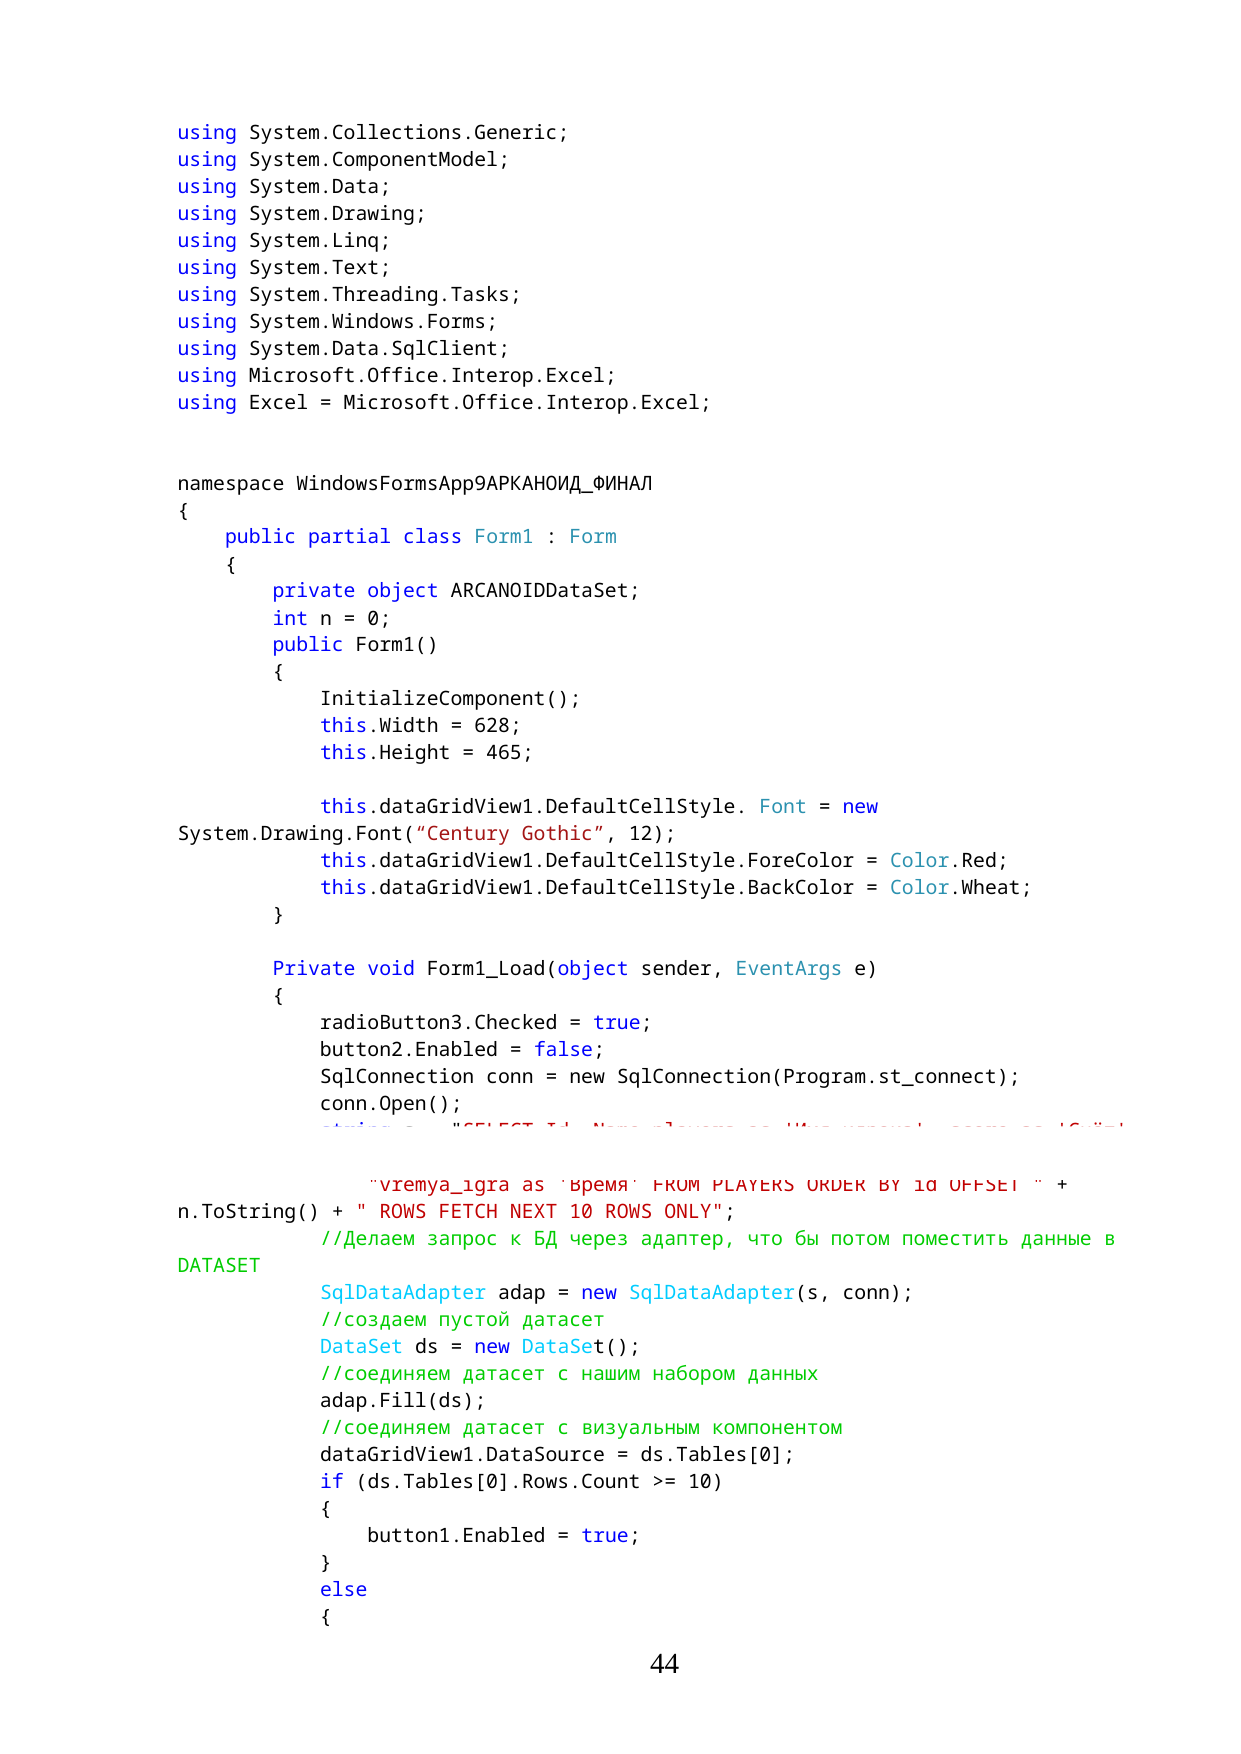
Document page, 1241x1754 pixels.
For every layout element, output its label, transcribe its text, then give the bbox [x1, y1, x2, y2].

text //соединяем датасет с нашим набором данных [177, 1359, 1152, 1386]
text { [177, 658, 1152, 685]
text "vremya_igra as 'Время' FROM PLAYERS ORDER BY id OFFSET " + n.ToString() + " ROWS FETCH NEXT 10 ROWS ONLY"; [177, 1180, 1152, 1224]
text if (ds.Tables[0].Rows.Count >= 10) [177, 1467, 1152, 1494]
text { [177, 496, 1152, 523]
text using System.Collections.Generic; [177, 118, 1152, 145]
text //создаем пустой датасет [177, 1305, 1152, 1332]
text dataGridView1.DataSource = ds.Tables[0]; [177, 1440, 1152, 1467]
text conn.Open(); [177, 1089, 1152, 1116]
text using System.Data.SqlClient; [177, 334, 1152, 361]
text this.Width = 628; [177, 712, 1152, 739]
text { [177, 981, 1152, 1008]
text using System.Data; [177, 172, 1152, 199]
text } [177, 901, 1152, 927]
text DataSet ds = new DataSet(); [177, 1332, 1152, 1359]
text else [177, 1575, 1152, 1602]
text this.Height = 465; [177, 739, 1152, 766]
text } [177, 1548, 1152, 1575]
text Private void Form1_Load(object sender, EventArgs e) [177, 954, 1152, 981]
text this.dataGridView1.DefaultCellStyle.ForeColor = Color.Red; [177, 847, 1152, 873]
text button2.Enabled = false; [177, 1035, 1152, 1062]
text { [177, 1602, 1152, 1629]
text using System.ComponentModel; [177, 145, 1152, 172]
text using Excel = Microsoft.Office.Interop.Excel; [177, 388, 1152, 415]
text public Form1() [177, 631, 1152, 658]
text public partial class Form1 : Form [177, 523, 1152, 550]
text //соединяем датасет с визуальным компонентом [177, 1413, 1152, 1440]
text using Microsoft.Office.Interop.Excel; [177, 361, 1152, 388]
text using System.Linq; [177, 226, 1152, 253]
text int n = 0; [177, 604, 1152, 631]
text namespace WindowsFormsApp9АРКАНОИД_ФИНАЛ [177, 469, 1152, 496]
text adap.Fill(ds); [177, 1386, 1152, 1413]
text SqlConnection conn = new SqlConnection(Program.st_connect); [177, 1062, 1152, 1089]
text { [177, 1494, 1152, 1521]
text radioButton3.Checked = true; [177, 1008, 1152, 1035]
text using System.Windows.Forms; [177, 307, 1152, 334]
text using System.Threading.Tasks; [177, 280, 1152, 307]
text using System.Drawing; [177, 199, 1152, 226]
text using System.Text; [177, 253, 1152, 280]
text //Делаем запрос к БД через адаптер, что бы потом поместить данные в DATASET [177, 1224, 1152, 1278]
text InitializeComponent(); [177, 685, 1152, 712]
text private object ARCANOIDDataSet; [177, 577, 1152, 604]
text this.dataGridView1.DefaultCellStyle.BackColor = Color.Wheat; [177, 873, 1152, 901]
text { [177, 550, 1152, 577]
text SqlDataAdapter adap = new SqlDataAdapter(s, conn); [177, 1278, 1152, 1305]
text button1.Enabled = true; [177, 1521, 1152, 1548]
text this.dataGridView1.DefaultCellStyle. Font = new System.Drawing.Font(“Century Gothic”, 12); [177, 793, 1152, 847]
